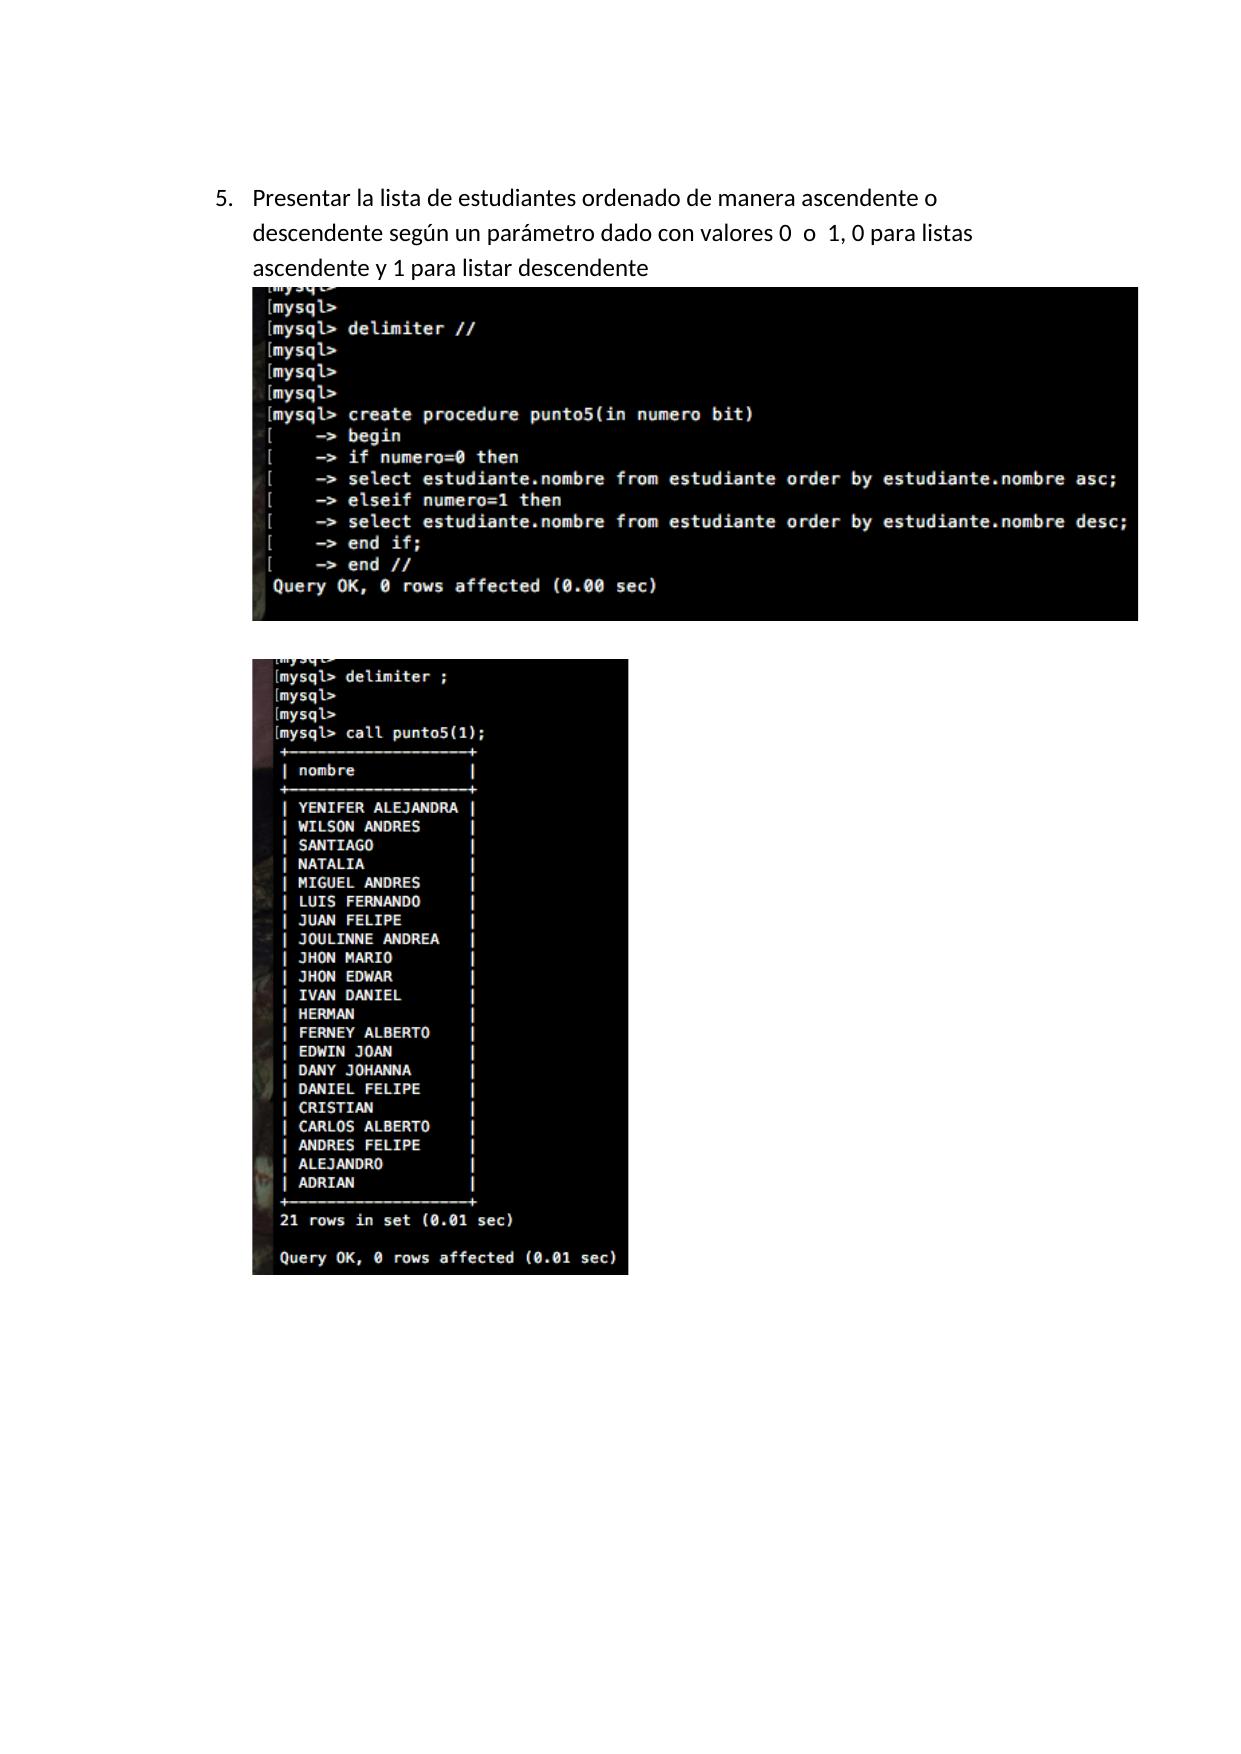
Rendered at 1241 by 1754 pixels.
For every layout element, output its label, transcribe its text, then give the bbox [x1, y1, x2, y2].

picture [252, 659, 629, 1275]
list Presentar la lista de estudiantes ordenado de manera ascendente o descendente según un parámetro dado con valores 0 o 1, 0 para listas ascendente y 1 para listar descendente [215, 183, 1063, 283]
picture [252, 287, 1139, 621]
